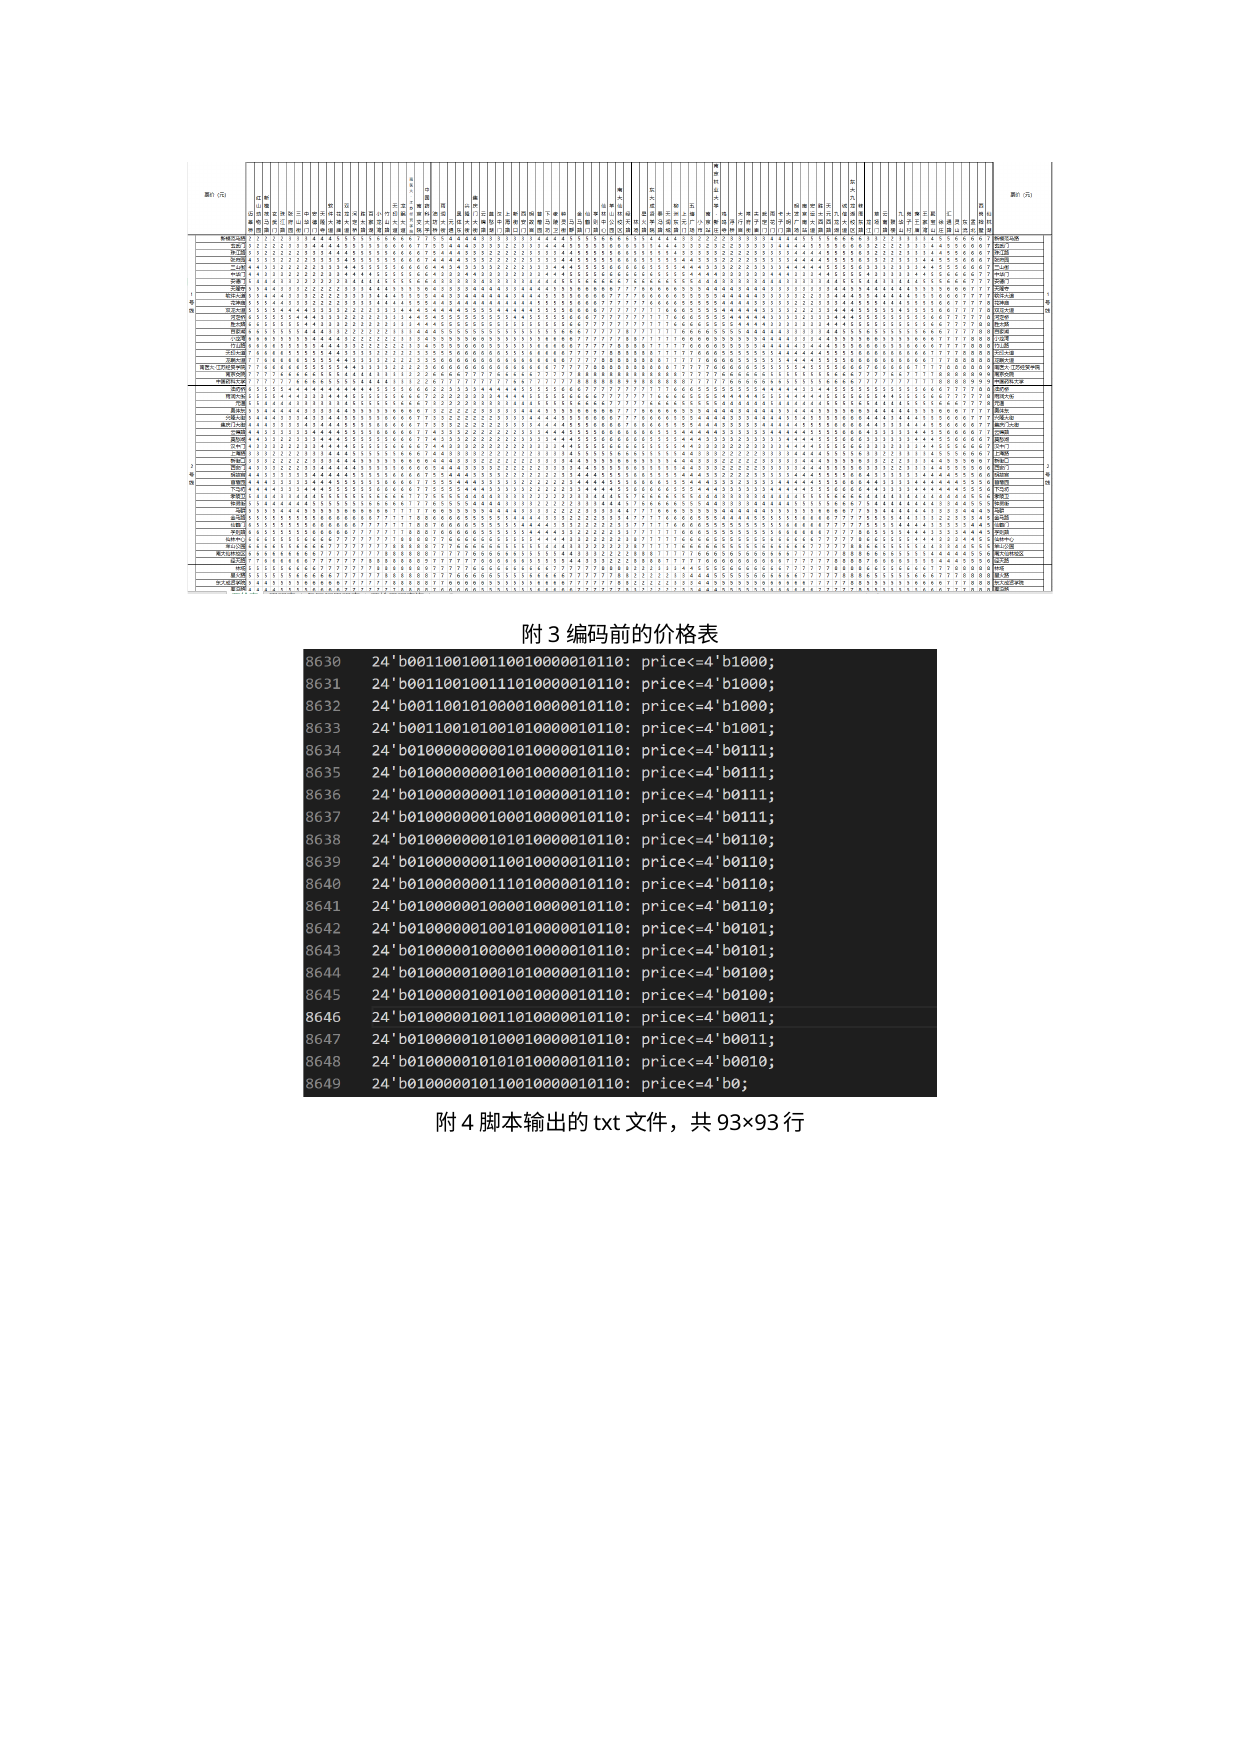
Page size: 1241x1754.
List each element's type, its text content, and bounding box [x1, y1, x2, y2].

text 附4 脚本输出的txt文件，共93×93行 [187, 1104, 1053, 1137]
picture [187, 162, 1053, 594]
picture [303, 649, 937, 1097]
text 附3 编码前的价格表 [187, 617, 1053, 649]
